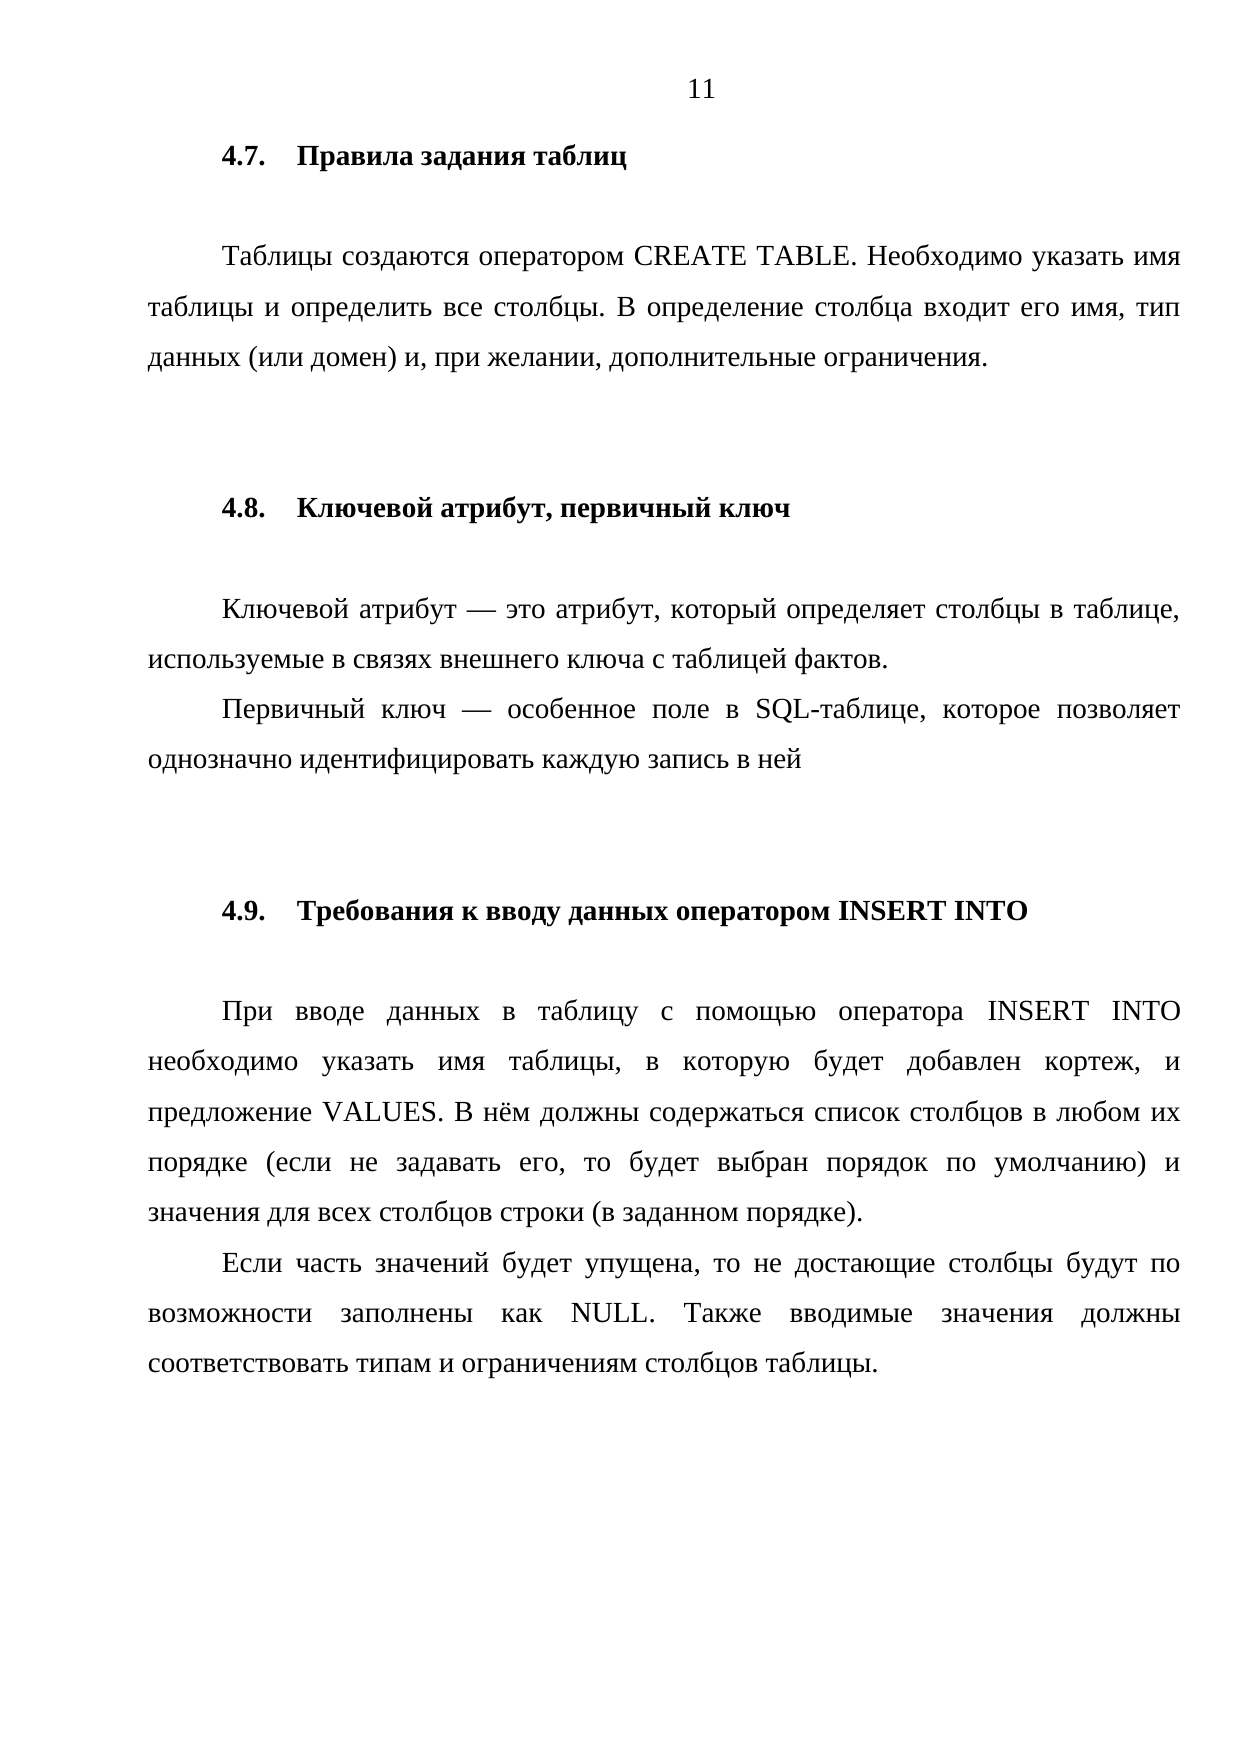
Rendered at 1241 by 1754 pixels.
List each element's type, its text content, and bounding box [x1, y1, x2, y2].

text Ключевой атрибут — это атрибут, который определяет столбцы в таблице, используемые в связях внешнего ключа с таблицей фактов. [148, 591, 1181, 674]
text Первичный ключ — особенное поле в SQL-таблице, которое позволяет однозначно идентифицировать каждую запись в ней [148, 691, 1181, 775]
text При вводе данных в таблицу с помощью оператора INSERT INTO необходимо указать имя таблицы, в которую будет добавлен кортеж, и предложение VALUES. В нём должны содержаться список столбцов в любом их порядке (если не задавать его, то будет выбран порядок по умолчанию) и значения для всех столбцов строки (в заданном порядке). [148, 993, 1181, 1228]
subtitle Требования к вводу данных оператором INSERT INTO [222, 893, 1181, 926]
text Таблицы создаются оператором CREATE TABLE. Необходимо указать имя таблицы и определить все столбцы. В определение столбца входит его имя, тип данных (или домен) и, при желании, дополнительные ограничения. [148, 238, 1181, 373]
subtitle Правила задания таблиц [222, 138, 1181, 171]
subtitle Ключевой атрибут, первичный ключ [222, 490, 1181, 524]
text Если часть значений будет упущена, то не достающие столбцы будут по возможности заполнены как NULL. Также вводимые значения должны соответствовать типам и ограничениям столбцов таблицы. [148, 1245, 1181, 1379]
